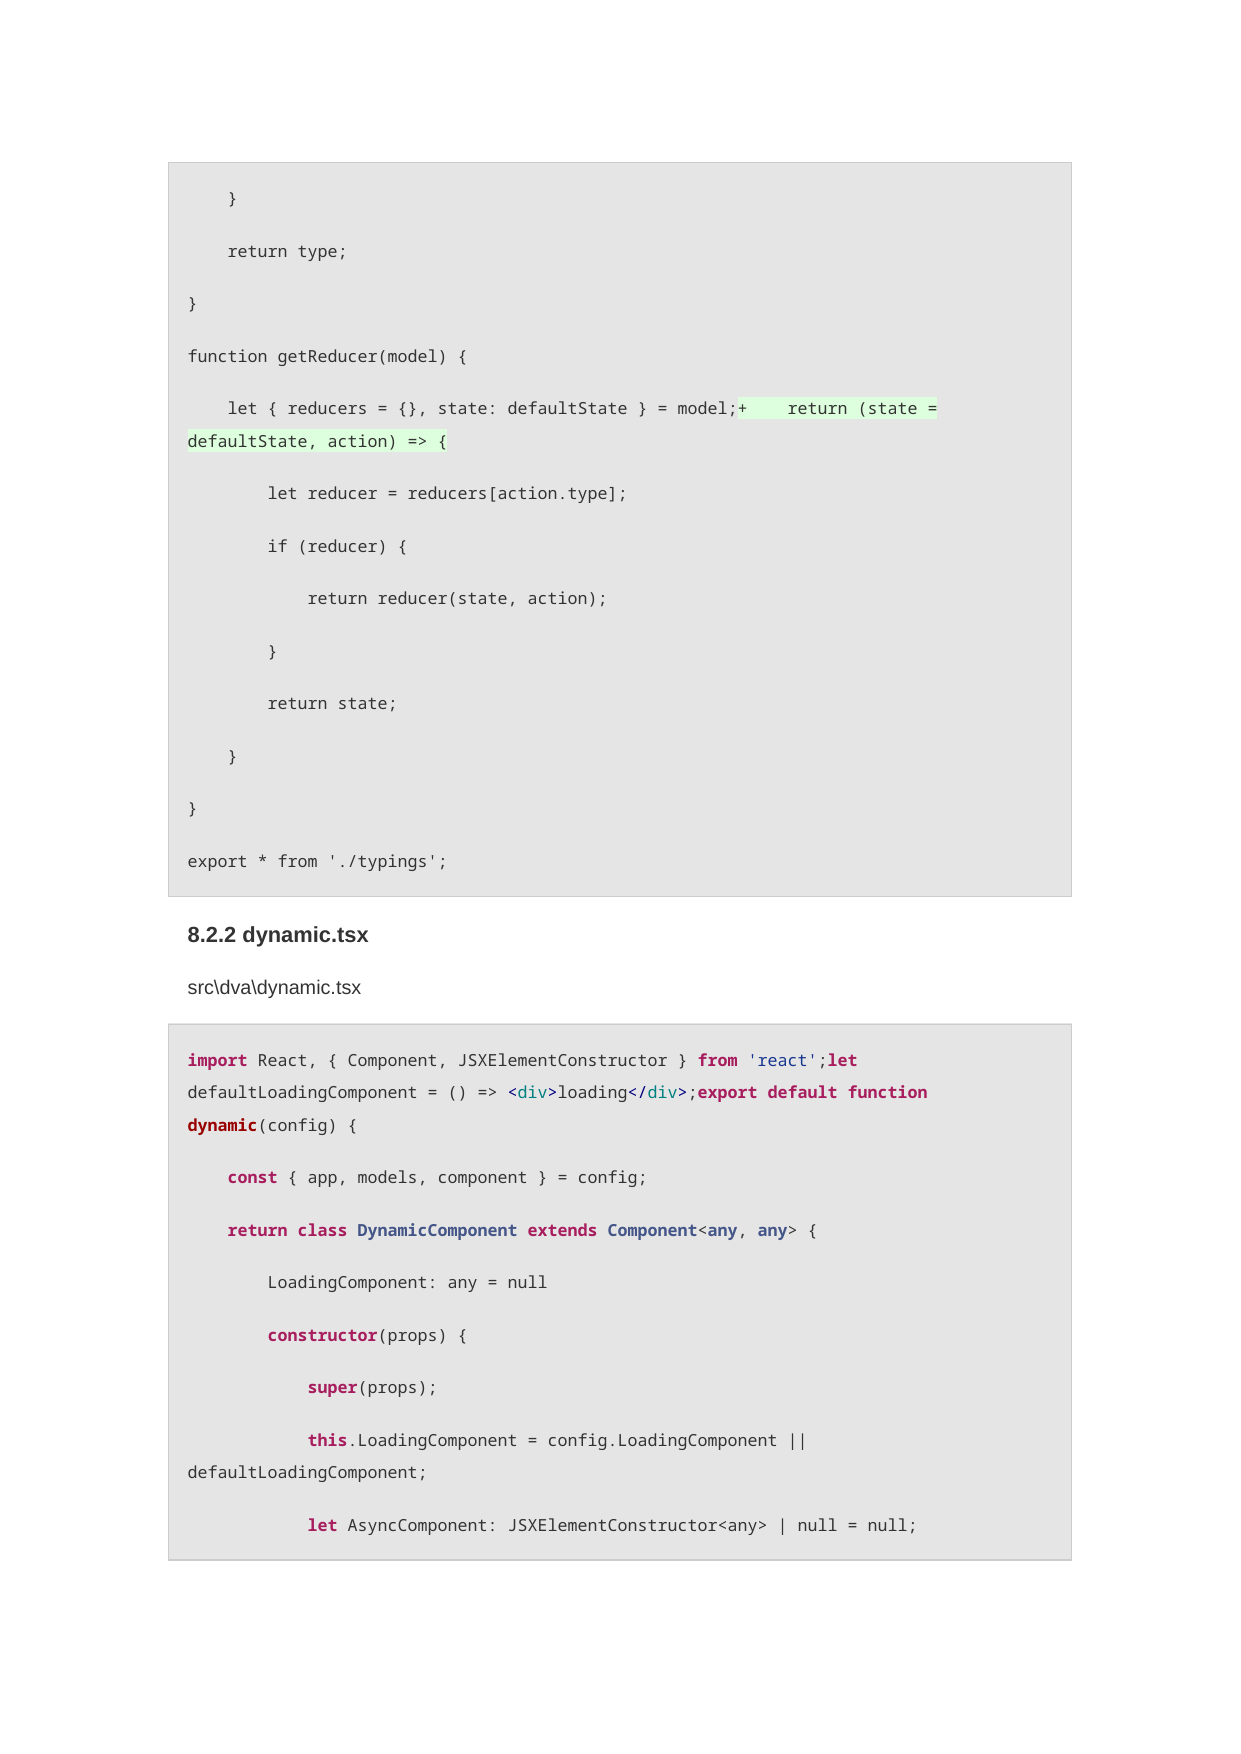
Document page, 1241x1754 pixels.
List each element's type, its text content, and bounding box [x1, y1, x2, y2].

text return class DynamicComponent extends Component<any, any> { [169, 1193, 1071, 1246]
text export * from './typings'; [169, 824, 1071, 896]
text constructor(props) { [169, 1298, 1071, 1351]
text super(props); [169, 1351, 1071, 1403]
text } [169, 163, 1071, 214]
text return state; [169, 667, 1071, 719]
text } [169, 772, 1071, 824]
subtitle 8.2.2 dynamic.tsx [187, 918, 1053, 951]
text let { reducers = {}, state: defaultState } = model;+ return (state = defaultState, action) => { [169, 372, 1071, 457]
text const { app, models, component } = config; [169, 1141, 1071, 1193]
text } [169, 719, 1071, 772]
text return reducer(state, action); [169, 562, 1071, 614]
text } [169, 267, 1071, 319]
text this.LoadingComponent = config.LoadingComponent || defaultLoadingComponent; [169, 1403, 1071, 1488]
text return type; [169, 214, 1071, 267]
text function getReducer(model) { [169, 319, 1071, 372]
text let AsyncComponent: JSXElementConstructor<any> | null = null; [169, 1488, 1071, 1559]
text src\dva\dynamic.tsx [187, 971, 1053, 1003]
text import React, { Component, JSXElementConstructor } from 'react';let defaultLoadingComponent = () => <div>loading</div>;export default function dynamic(config) { [169, 1025, 1071, 1141]
text } [169, 614, 1071, 667]
text LoadingComponent: any = null [169, 1246, 1071, 1298]
text if (reducer) { [169, 509, 1071, 562]
text let reducer = reducers[action.type]; [169, 457, 1071, 509]
